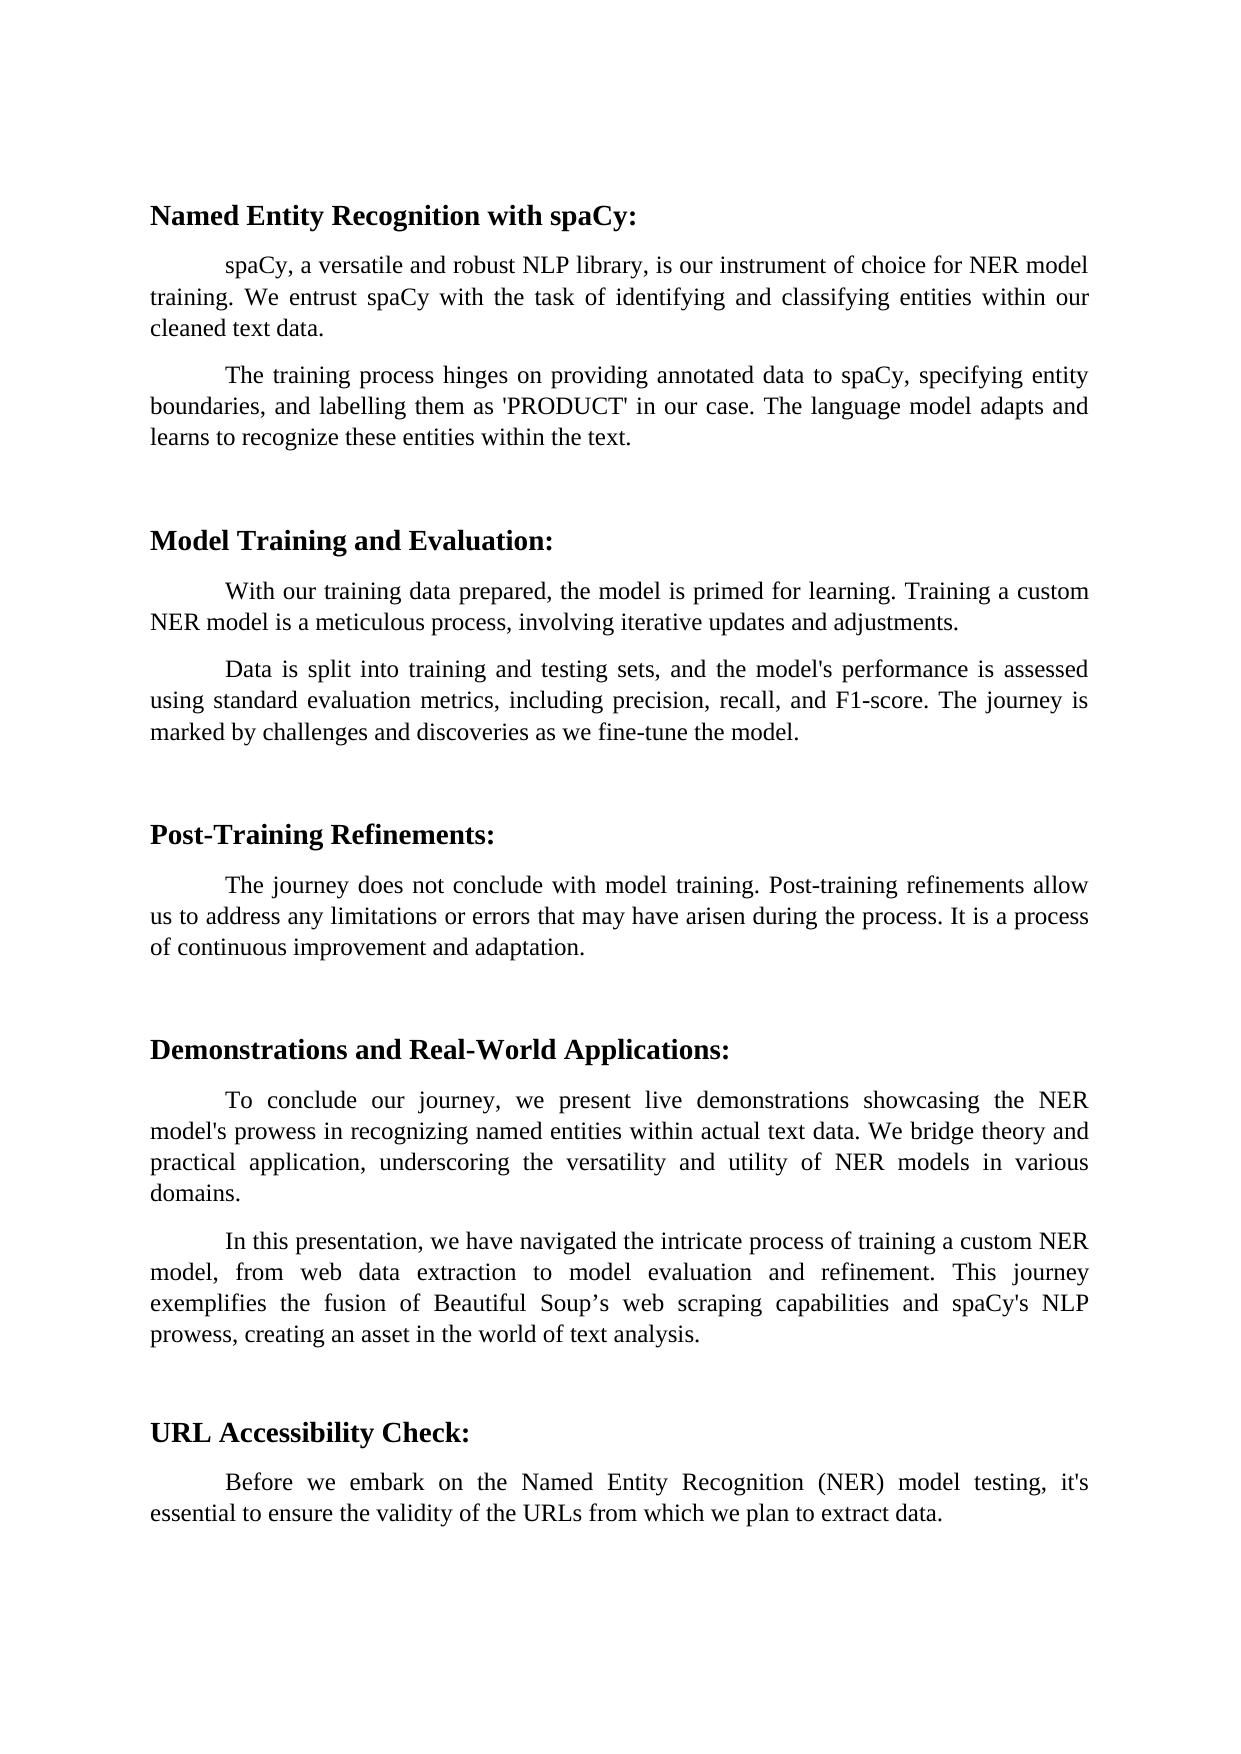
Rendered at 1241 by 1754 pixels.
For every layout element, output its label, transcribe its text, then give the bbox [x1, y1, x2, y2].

text spaCy, a versatile and robust NLP library, is our instrument of choice for NER model training. We entrust spaCy with the task of identifying and classifying entities within our cleaned text data. [150, 251, 1090, 341]
text Data is split into training and testing sets, and the model's performance is assessed using standard evaluation metrics, including precision, recall, and F1-score. The journey is marked by challenges and discoveries as we fine-tune the model. [150, 654, 1090, 745]
text Model Training and Evaluation: [150, 523, 1090, 556]
text Before we embark on the Named Entity Recognition (NER) model testing, it's essential to ensure the validity of the URLs from which we plan to extract data. [150, 1467, 1090, 1527]
text Post-Training Refinements: [150, 817, 1090, 851]
text The training process hinges on providing annotated data to spaCy, specifying entity boundaries, and labelling them as 'PRODUCT' in our case. The language model adapts and learns to recognize these entities within the text. [150, 360, 1090, 451]
text Demonstrations and Real-World Applications: [150, 1032, 1090, 1066]
text URL Accessibility Check: [150, 1415, 1090, 1448]
text Named Entity Recognition with spaCy: [150, 198, 1090, 231]
text To conclude our journey, we present live demonstrations showcasing the NER model's prowess in recognizing named entities within actual text data. We bridge theory and practical application, underscoring the versatility and utility of NER models in various domains. [150, 1085, 1090, 1207]
text The journey does not conclude with model training. Post-training refinements allow us to address any limitations or errors that may have arisen during the process. It is a process of continuous improvement and adaptation. [150, 870, 1090, 961]
text With our training data prepared, the model is primed for learning. Training a custom NER model is a meticulous process, involving iterative updates and adjustments. [150, 576, 1090, 636]
text In this presentation, we have navigated the intricate process of training a custom NER model, from web data extraction to model evaluation and refinement. This journey exemplifies the fusion of Beautiful Soup’s web scraping capabilities and spaCy's NLP prowess, creating an asset in the world of text analysis. [150, 1226, 1090, 1348]
